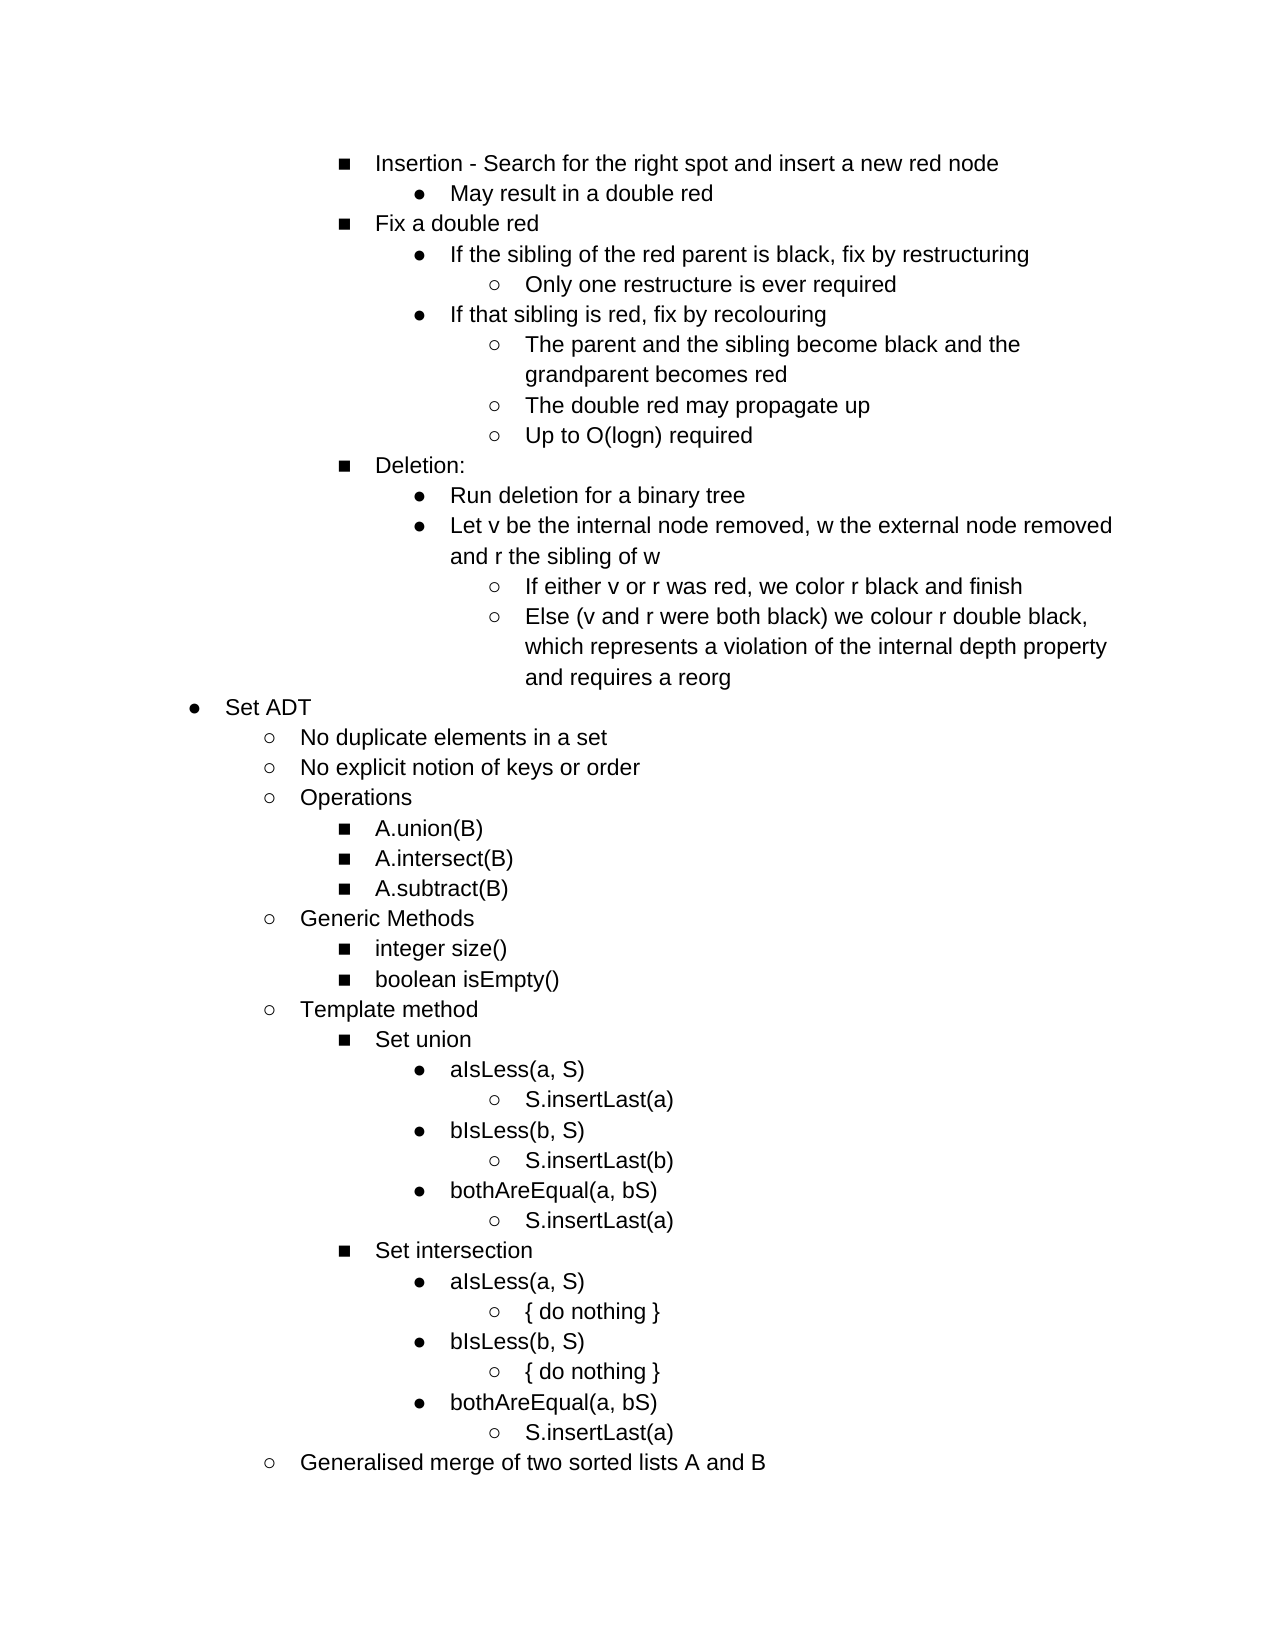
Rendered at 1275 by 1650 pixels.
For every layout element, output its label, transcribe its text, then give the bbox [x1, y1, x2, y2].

list S.insertLast(a) [487, 1086, 1125, 1113]
list If either v or r was red, we color r black and finish [487, 573, 1125, 599]
list Insertion - Search for the right spot and insert a new red node [337, 150, 1125, 176]
list S.insertLast(b) [487, 1147, 1125, 1173]
list Generalised merge of two sorted lists A and B [262, 1449, 1125, 1475]
list { do nothing } [487, 1358, 1125, 1385]
list No explicit notion of keys or order [262, 754, 1125, 781]
list Run deletion for a binary tree [412, 482, 1125, 509]
list Generic Methods [262, 905, 1125, 932]
list aIsLess(a, S) [412, 1056, 1125, 1083]
list Fix a double red [337, 210, 1125, 237]
list Template method [262, 996, 1125, 1022]
list Set intersection [337, 1237, 1125, 1264]
list Up to O(logn) required [487, 422, 1125, 448]
list bothAreEqual(a, bS) [412, 1388, 1125, 1415]
list Operations [262, 784, 1125, 811]
list A.union(B) [337, 814, 1125, 841]
list Set ADT [187, 694, 1125, 720]
list A.subtract(B) [337, 875, 1125, 901]
list Deletion: [337, 452, 1125, 478]
list { do nothing } [487, 1298, 1125, 1324]
list If that sibling is red, fix by recolouring [412, 301, 1125, 327]
list If the sibling of the red parent is black, fix by restructuring [412, 241, 1125, 267]
list A.intersect(B) [337, 845, 1125, 871]
list S.insertLast(a) [487, 1207, 1125, 1234]
list Else (v and r were both black) we colour r double black, which represents a violation of the internal depth property and requires a reorg [487, 603, 1125, 690]
list May result in a double red [412, 180, 1125, 207]
list bIsLess(b, S) [412, 1328, 1125, 1354]
list Let v be the internal node removed, w the external node removed and r the sibling of w [412, 512, 1125, 569]
list integer size() [337, 935, 1125, 962]
list S.insertLast(a) [487, 1419, 1125, 1445]
list The double red may propagate up [487, 392, 1125, 418]
list bIsLess(b, S) [412, 1117, 1125, 1143]
list bothAreEqual(a, bS) [412, 1177, 1125, 1203]
list boolean isEmpty() [337, 966, 1125, 992]
list The parent and the sibling become black and the grandparent becomes red [487, 331, 1125, 388]
list No duplicate elements in a set [262, 724, 1125, 750]
list Only one restructure is ever required [487, 271, 1125, 297]
list aIsLess(a, S) [412, 1268, 1125, 1294]
list Set union [337, 1026, 1125, 1052]
